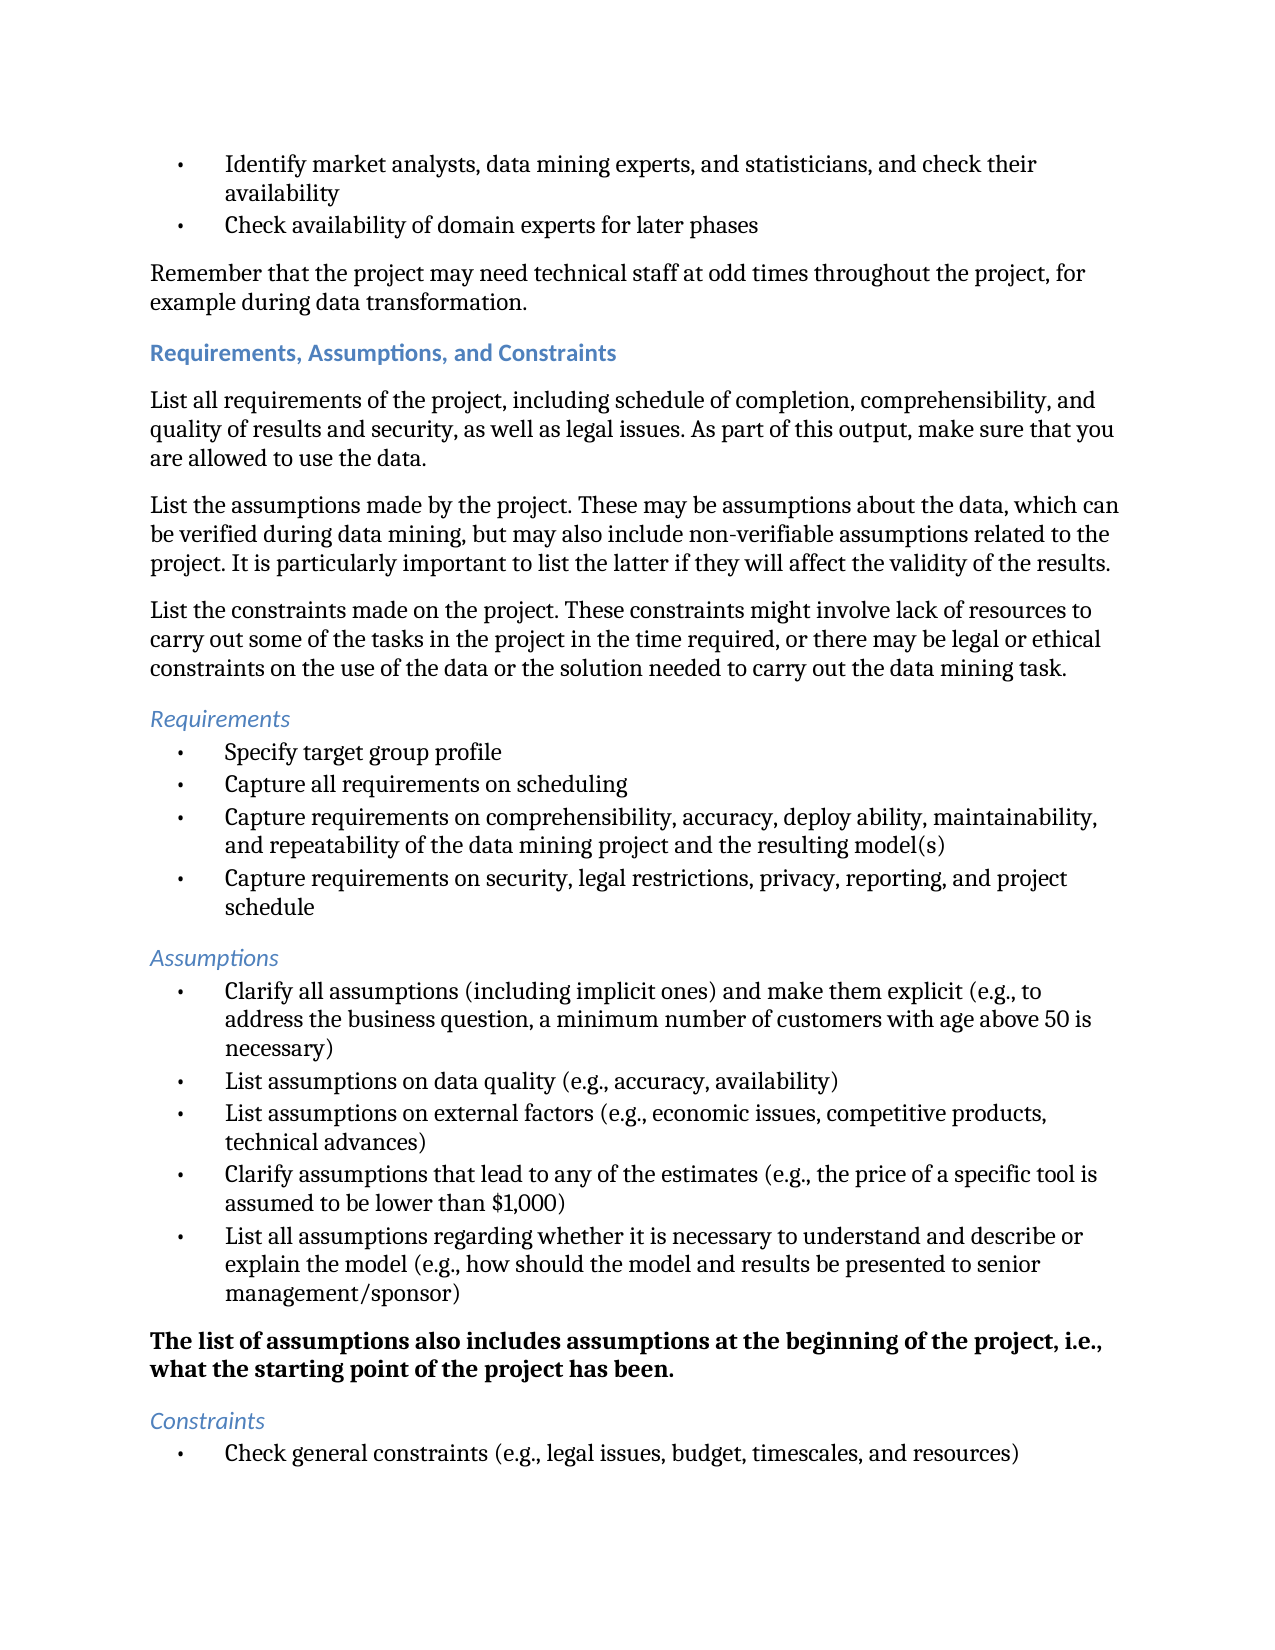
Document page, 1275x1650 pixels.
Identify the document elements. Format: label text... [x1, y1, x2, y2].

list Clarify assumptions that lead to any of the estimates (e.g., the price of a specific tool is assumed to be lower than $1,000) [175, 1160, 1125, 1218]
list List assumptions on data quality (e.g., accuracy, availability) [175, 1067, 1125, 1095]
text List the constraints made on the project. These constraints might involve lack of resources to carry out some of the tasks in the project in the time required, or there may be legal or ethical constraints on the use of the data or the solution needed to carry out the data mining task. [150, 596, 1125, 683]
list Check availability of domain experts for later phases [175, 211, 1125, 240]
text List all requirements of the project, including schedule of completion, comprehensibility, and quality of results and security, as well as legal issues. As part of this output, make sure that you are allowed to use the data. [150, 386, 1125, 473]
list Identify market analysts, data mining experts, and statisticians, and check their availability [175, 150, 1125, 207]
list Check general constraints (e.g., legal issues, budget, timescales, and resources) [175, 1439, 1125, 1468]
subtitle Requirements [150, 703, 1125, 734]
list Capture all requirements on scheduling [175, 770, 1125, 799]
list Specify target group profile [175, 738, 1125, 766]
subtitle Assumptions [150, 942, 1125, 973]
text The list of assumptions also includes assumptions at the beginning of the project, i.e., what the starting point of the project has been. [150, 1327, 1125, 1384]
list Capture requirements on comprehensibility, accuracy, deploy ability, maintainability, and repeatability of the data mining project and the resulting model(s) [175, 803, 1125, 860]
list Clarify all assumptions (including implicit ones) and make them explicit (e.g., to address the business question, a minimum number of customers with age above 50 is necessary) [175, 977, 1125, 1063]
text Remember that the project may need technical staff at odd times throughout the project, for example during data transformation. [150, 259, 1125, 316]
list List assumptions on external factors (e.g., economic issues, competitive products, technical advances) [175, 1099, 1125, 1157]
subtitle Constraints [150, 1405, 1125, 1435]
subtitle Requirements, Assumptions, and Constraints [150, 337, 1125, 368]
list Capture requirements on security, legal restrictions, privacy, reporting, and project schedule [175, 864, 1125, 921]
list List all assumptions regarding whether it is necessary to understand and describe or explain the model (e.g., how should the model and results be presented to senior management/sponsor) [175, 1222, 1125, 1308]
text List the assumptions made by the project. These may be assumptions about the data, which can be verified during data mining, but may also include non-verifiable assumptions related to the project. It is particularly important to list the latter if they will affect the validity of the results. [150, 491, 1125, 578]
